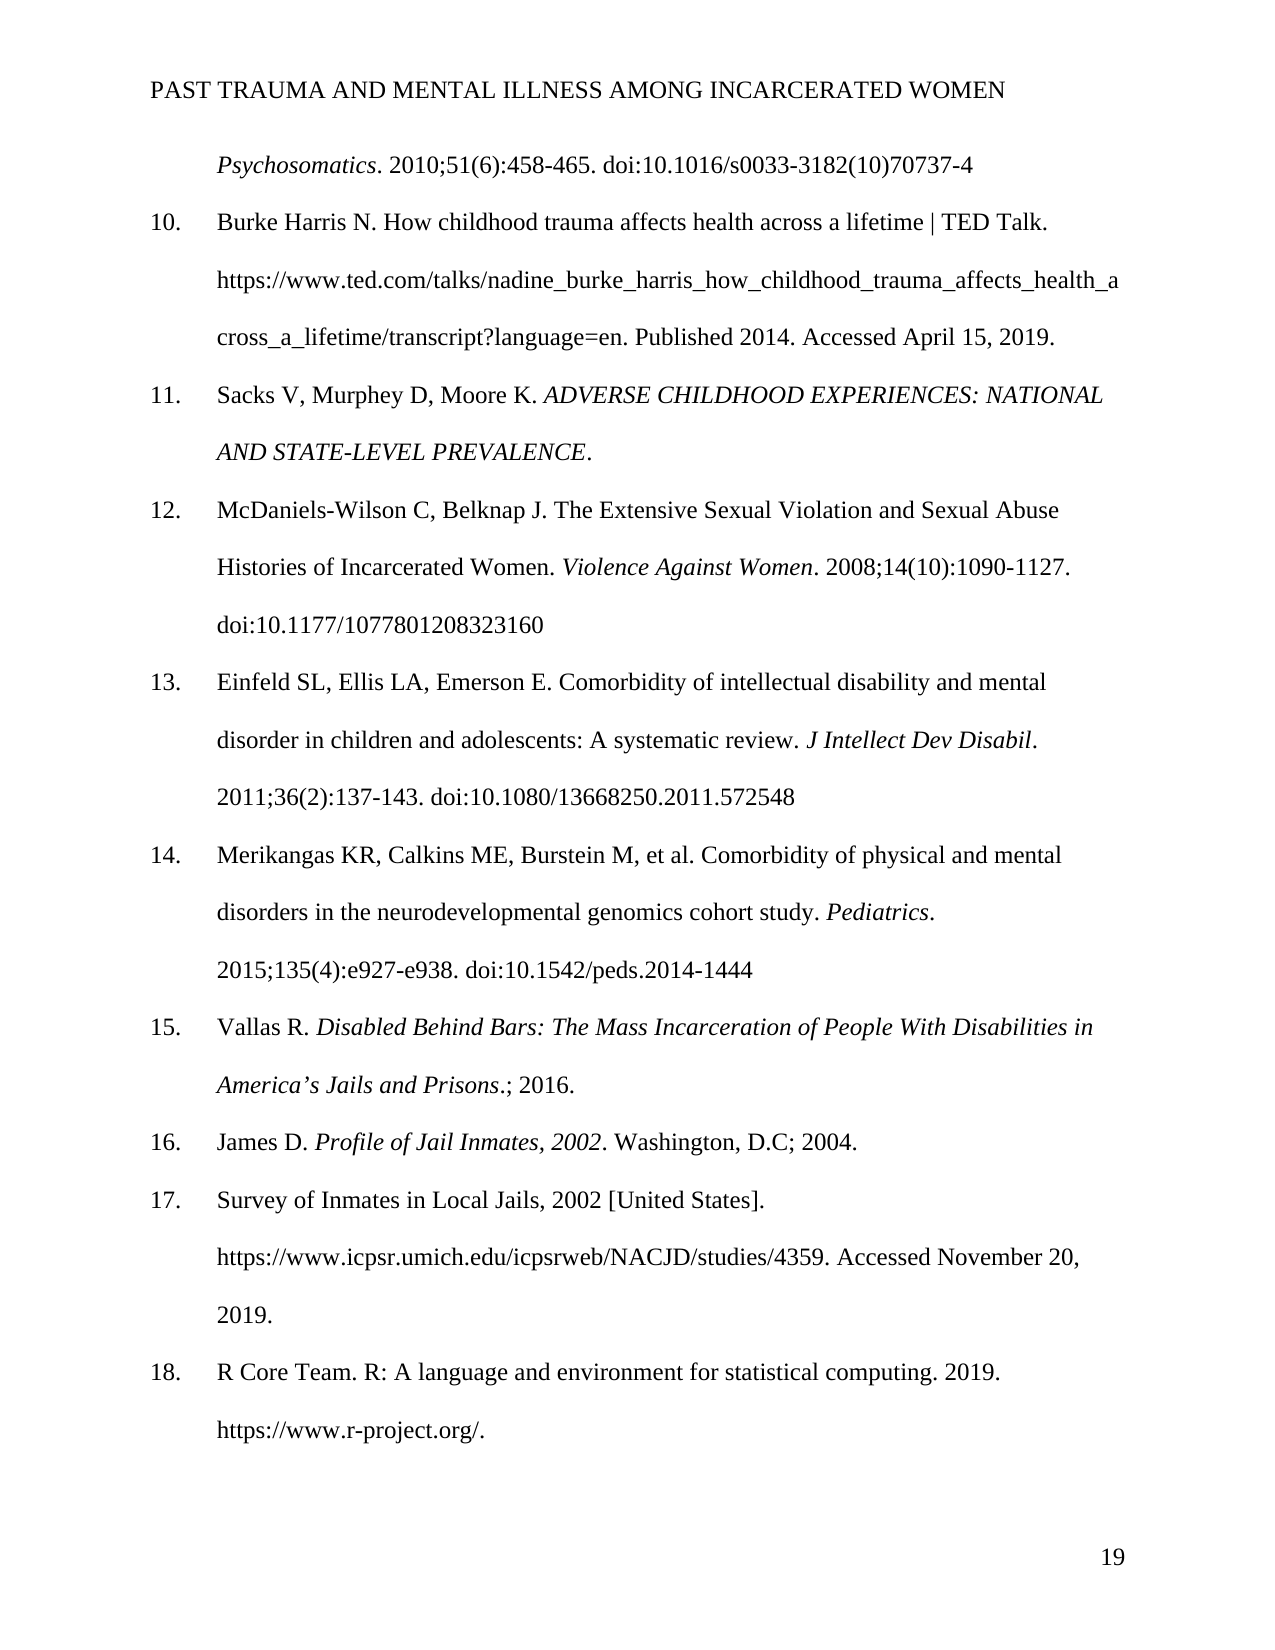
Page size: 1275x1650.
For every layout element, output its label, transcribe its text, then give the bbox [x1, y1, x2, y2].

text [150, 150, 1125, 179]
text 11. Sacks V, Murphey D, Moore K. ADVERSE CHILDHOOD EXPERIENCES: NATIONAL AND STATE-LEVEL PREVALENCE. [150, 380, 1125, 466]
text 17. Survey of Inmates in Local Jails, 2002 [United States]. https://www.icpsr.umich.edu/icpsrweb/NACJD/studies/4359. Accessed November 20, 2019. [150, 1185, 1125, 1329]
text 12. McDaniels-Wilson C, Belknap J. The Extensive Sexual Violation and Sexual Abuse Histories of Incarcerated Women. Violence Against Women. 2008;14(10):1090-1127. doi:10.1177/1077801208323160 [150, 495, 1125, 639]
text 10. Burke Harris N. How childhood trauma affects health across a lifetime | TED Talk. https://www.ted.com/talks/nadine_burke_harris_how_childhood_trauma_affects_health_across_a_lifetime/transcript?language=en. Published 2014. Accessed April 15, 2019. [150, 207, 1125, 351]
text 16. James D. Profile of Jail Inmates, 2002. Washington, D.C; 2004. [150, 1127, 1125, 1156]
text 14. Merikangas KR, Calkins ME, Burstein M, et al. Comorbidity of physical and mental disorders in the neurodevelopmental genomics cohort study. Pediatrics. 2015;135(4):e927-e938. doi:10.1542/peds.2014-1444 [150, 840, 1125, 984]
text 18. R Core Team. R: A language and environment for statistical computing. 2019. https://www.r-project.org/. [150, 1357, 1125, 1444]
text 13. Einfeld SL, Ellis LA, Emerson E. Comorbidity of intellectual disability and mental disorder in children and adolescents: A systematic review. J Intellect Dev Disabil. 2011;36(2):137-143. doi:10.1080/13668250.2011.572548 [150, 667, 1125, 811]
text 15. Vallas R. Disabled Behind Bars: The Mass Incarceration of People With Disabilities in America’s Jails and Prisons.; 2016. [150, 1012, 1125, 1099]
